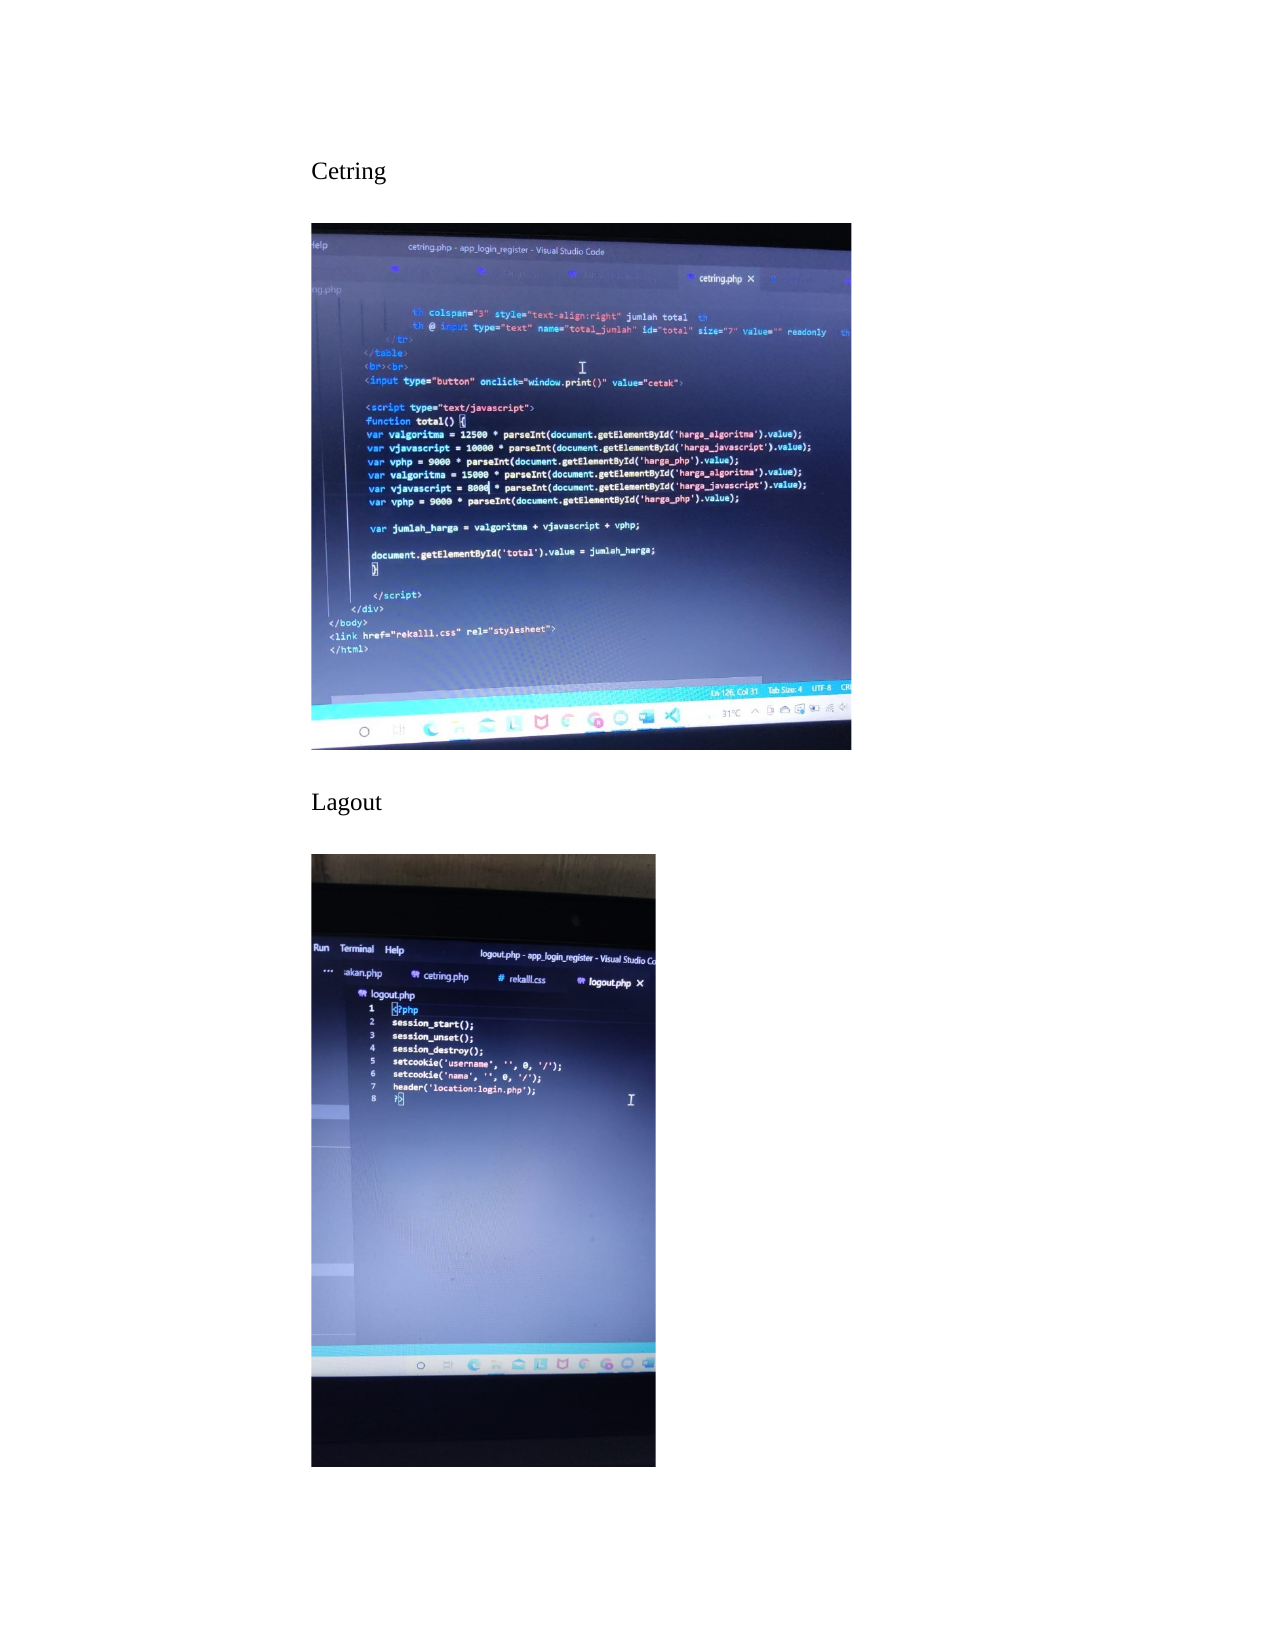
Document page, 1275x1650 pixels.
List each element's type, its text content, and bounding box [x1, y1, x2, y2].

picture [311, 223, 852, 750]
text Lagout [311, 787, 1088, 816]
picture [311, 854, 656, 1467]
text Cetring [311, 156, 1088, 185]
